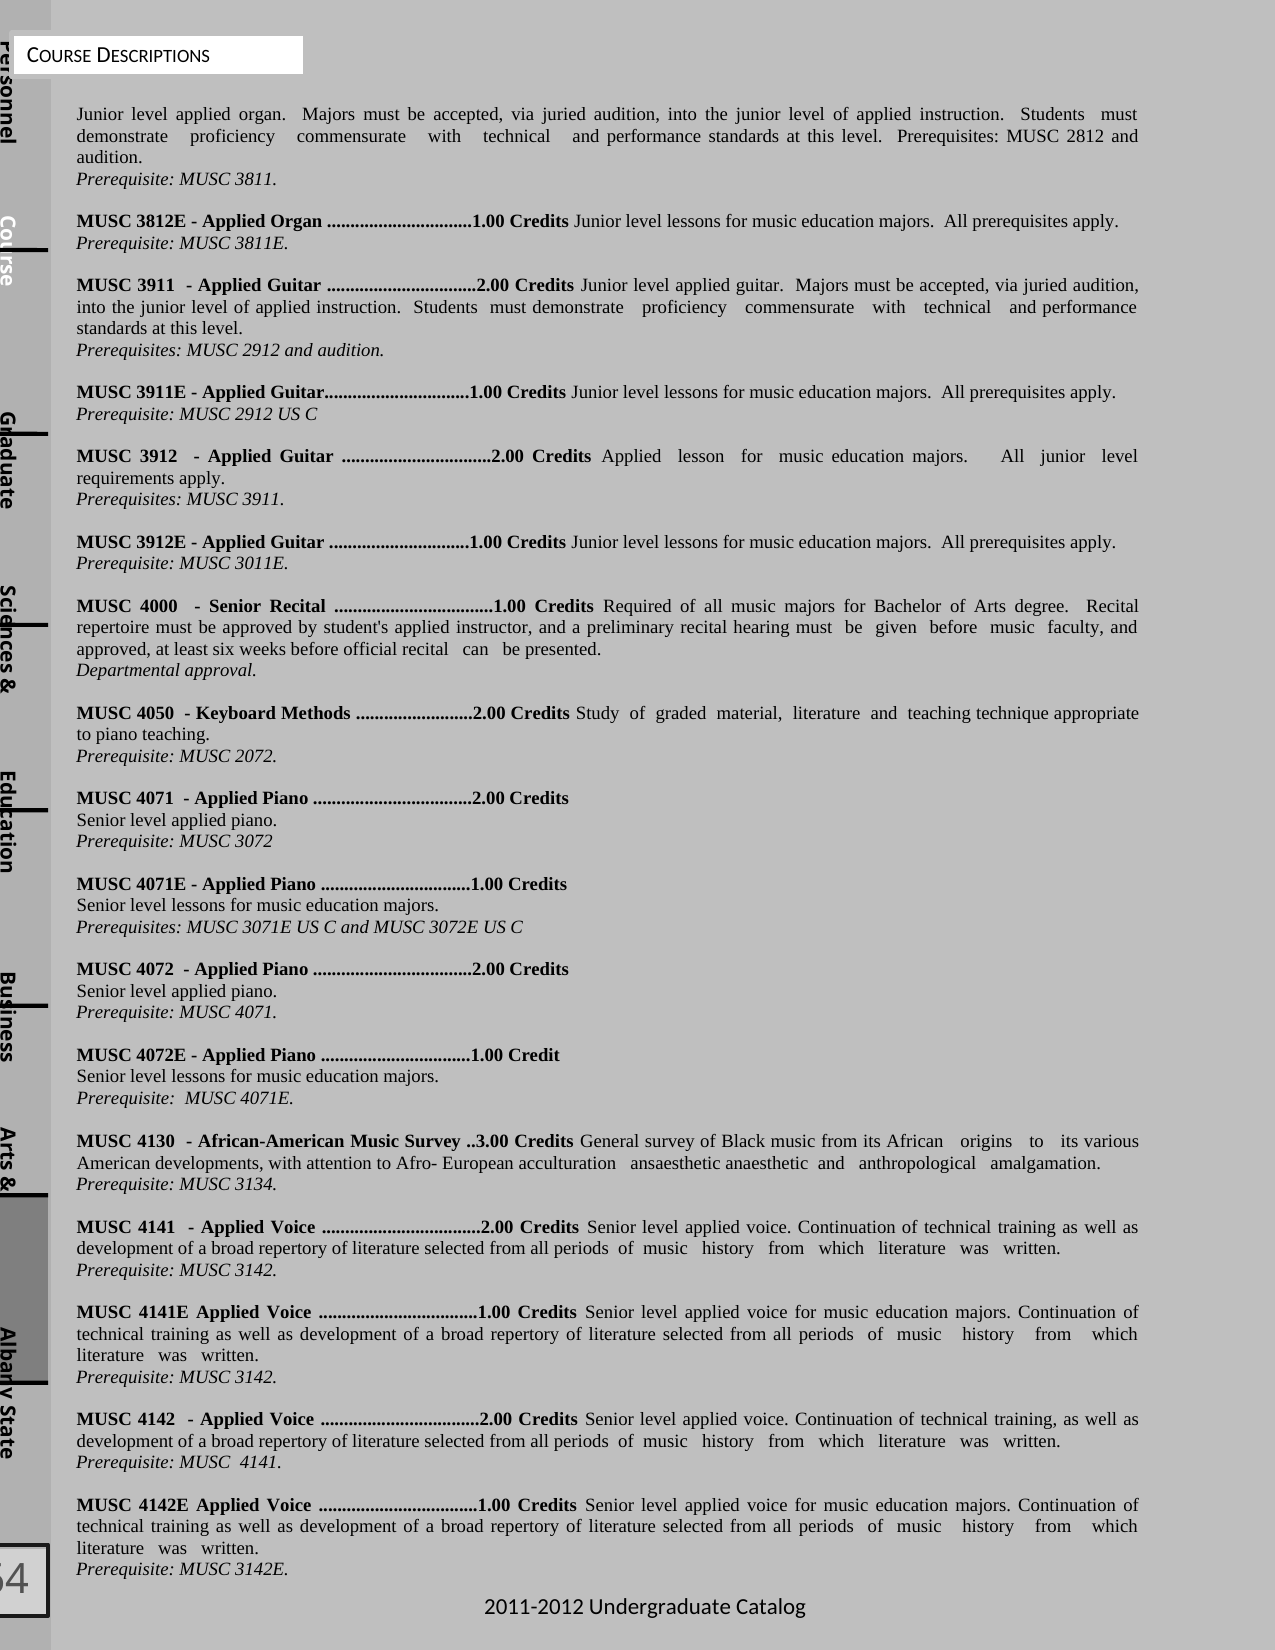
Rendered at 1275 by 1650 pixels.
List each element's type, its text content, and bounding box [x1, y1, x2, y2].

text MUSC 3912 - Applied Guitar ................................2.00 Credits Applied lesson for music education majors. All junior level requirements apply. [76, 445, 1140, 488]
text Senior level applied piano. [76, 809, 1140, 830]
text MUSC 4072 - Applied Piano ..................................2.00 Credits [76, 958, 1140, 980]
text Junior level applied organ. Majors must be accepted, via juried audition, into the junior level of applied instruction. Students must demonstrate proficiency commensurate with technical and performance standards at this level. Prerequisites: MUSC 2812 and audition. [76, 103, 1140, 168]
text Prerequisite: MUSC 3142E. [76, 1558, 1140, 1580]
text MUSC 4141E Applied Voice ..................................1.00 Credits Senior level applied voice for music education majors. Continuation of technical training as well as development of a broad repertory of literature selected from all periods of music history from which literature was written. [76, 1301, 1140, 1366]
text Senior level applied piano. [76, 980, 1140, 1001]
text Prerequisite: MUSC 3811E. [76, 232, 1140, 253]
text MUSC 4071E - Applied Piano ................................1.00 Credits [76, 873, 1140, 894]
text MUSC 3911 - Applied Guitar ................................2.00 Credits Junior level applied guitar. Majors must be accepted, via juried audition, into the junior level of applied instruction. Students must demonstrate proficiency commensurate with technical and performance standards at this level. [76, 274, 1140, 339]
text MUSC 4071 - Applied Piano ..................................2.00 Credits [76, 787, 1140, 809]
text Prerequisites: MUSC 2912 and audition. [76, 339, 1140, 360]
text MUSC 3912E - Applied Guitar ..............................1.00 Credits Junior level lessons for music education majors. All prerequisites apply. [76, 531, 1140, 552]
text Prerequisite: MUSC 3134. [76, 1173, 1140, 1195]
text Prerequisite: MUSC 3011E. [76, 552, 1140, 574]
text MUSC 3911E - Applied Guitar...............................1.00 Credits Junior level lessons for music education majors. All prerequisites apply. [76, 381, 1140, 403]
text Senior level lessons for music education majors. [76, 894, 1140, 916]
text Departmental approval. [76, 659, 1140, 681]
text Prerequisites: MUSC 3911. [76, 488, 1140, 510]
text Prerequisite: MUSC 4071E. [76, 1087, 1140, 1108]
text Prerequisite: MUSC 2072. [76, 745, 1140, 766]
text Prerequisite: MUSC 3142. [76, 1259, 1140, 1280]
text MUSC 4141 - Applied Voice ..................................2.00 Credits Senior level applied voice. Continuation of technical training as well as development of a broad repertory of literature selected from all periods of music history from which literature was written. [76, 1216, 1140, 1259]
text Prerequisite: MUSC 3811. [76, 168, 1140, 189]
text Prerequisite: MUSC 4071. [76, 1001, 1140, 1023]
text Prerequisite: MUSC 2912 US C [76, 403, 1140, 424]
text MUSC 4000 - Senior Recital ..................................1.00 Credits Required of all music majors for Bachelor of Arts degree. Recital repertoire must be approved by student's applied instructor, and a preliminary recital hearing must be given before music faculty, and approved, at least six weeks before official recital can be presented. [76, 594, 1140, 659]
text Prerequisite: MUSC 3072 [76, 830, 1140, 852]
text MUSC 4130 - African-American Music Survey ..3.00 Credits General survey of Black music from its African origins to its various American developments, with attention to Afro- European acculturation ansaesthetic anaesthetic and anthropological amalgamation. [76, 1130, 1140, 1173]
text Prerequisite: MUSC 3142. [76, 1366, 1140, 1387]
text Prerequisites: MUSC 3071E US C and MUSC 3072E US C [76, 916, 1140, 937]
text Senior level lessons for music education majors. [76, 1065, 1140, 1087]
text MUSC 4142E Applied Voice ..................................1.00 Credits Senior level applied voice for music education majors. Continuation of technical training as well as development of a broad repertory of literature selected from all periods of music history from which literature was written. [76, 1494, 1140, 1558]
text Prerequisite: MUSC 4141. [76, 1451, 1140, 1473]
text MUSC 3812E - Applied Organ ...............................1.00 Credits Junior level lessons for music education majors. All prerequisites apply. [76, 210, 1140, 232]
text MUSC 4142 - Applied Voice ..................................2.00 Credits Senior level applied voice. Continuation of technical training, as well as development of a broad repertory of literature selected from all periods of music history from which literature was written. [76, 1408, 1140, 1451]
text MUSC 4072E - Applied Piano ................................1.00 Credit [76, 1044, 1140, 1065]
text MUSC 4050 - Keyboard Methods .........................2.00 Credits Study of graded material, literature and teaching technique appropriate to piano teaching. [76, 702, 1140, 745]
